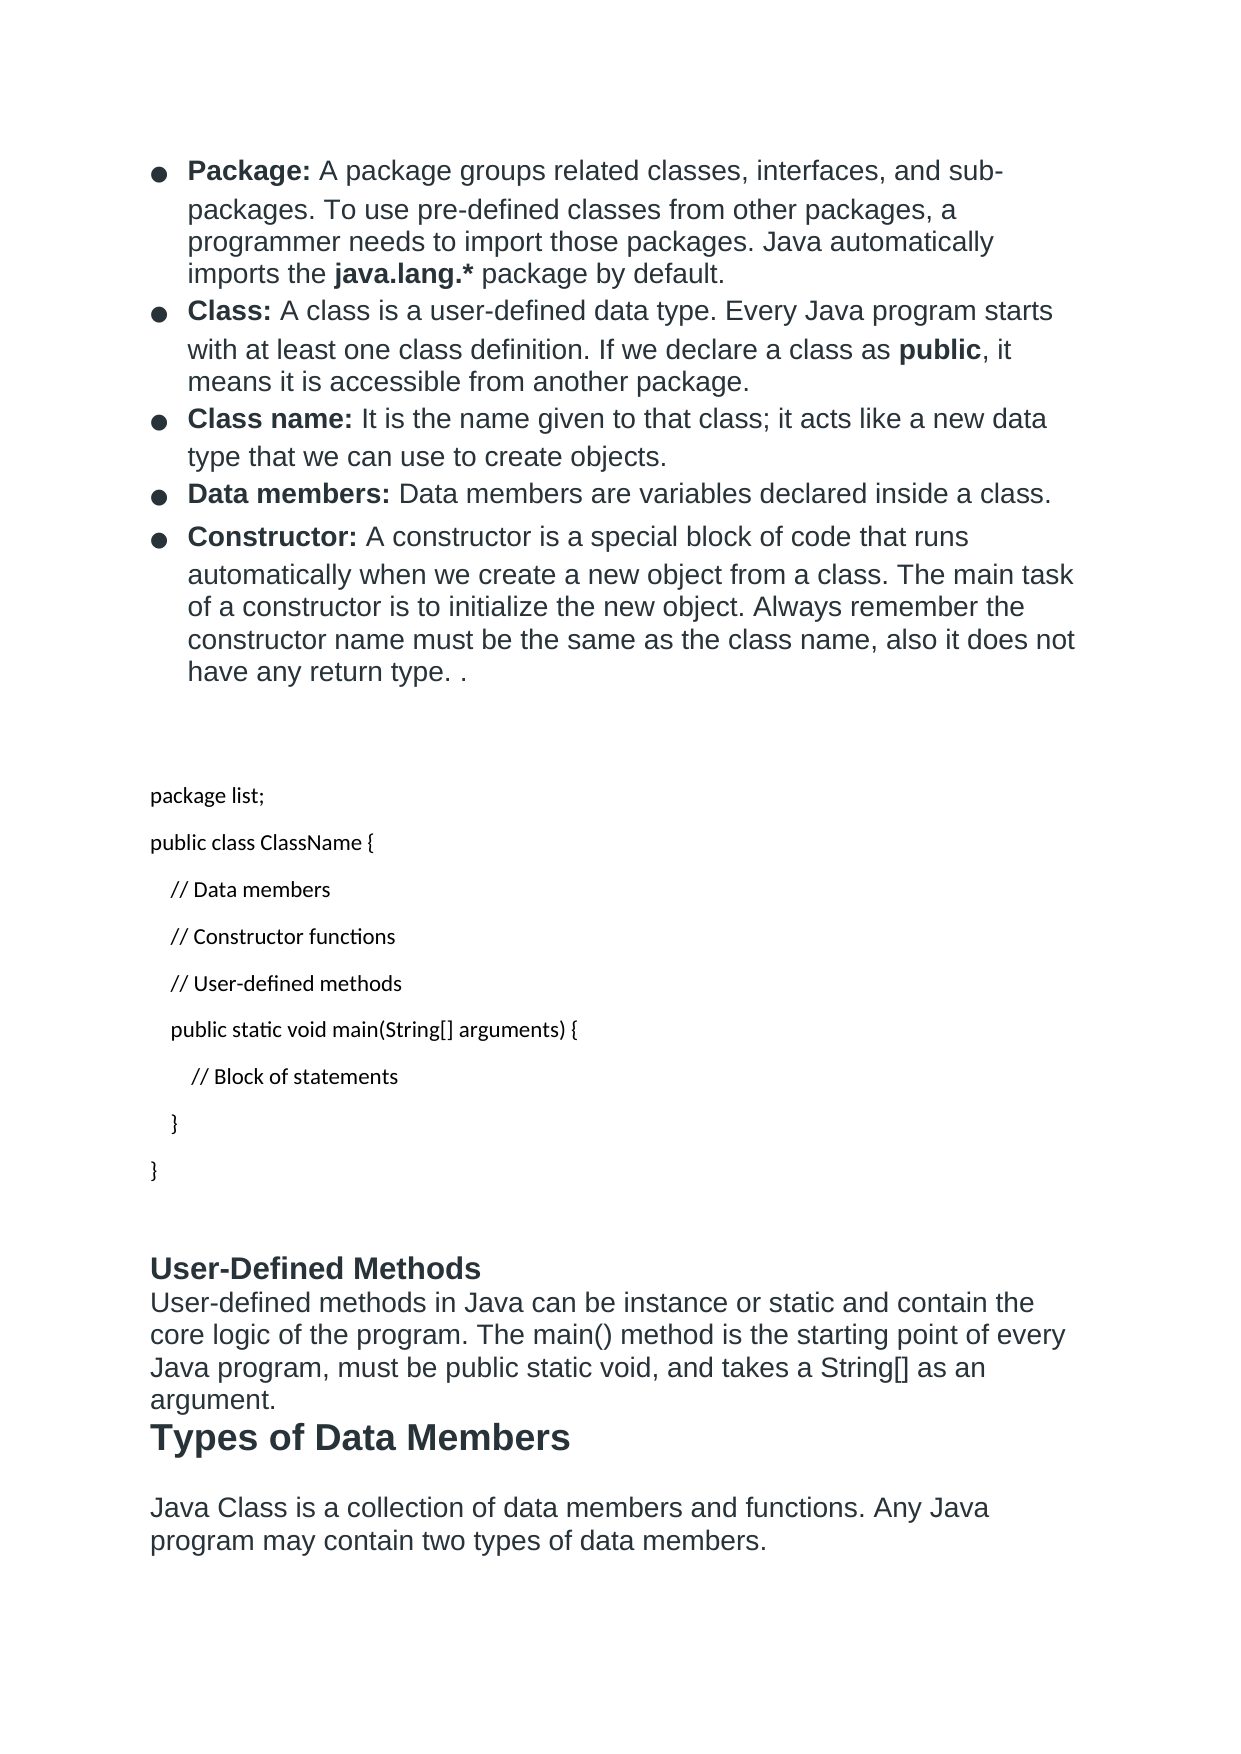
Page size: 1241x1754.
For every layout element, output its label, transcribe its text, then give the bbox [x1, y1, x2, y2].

text // Data members [150, 875, 1090, 903]
list Data members: Data members are variables declared inside a class. [150, 472, 1090, 515]
list Class: A class is a user-defined data type. Every Java program starts with at least one class definition. If we declare a class as public, it means it is accessible from another package. [150, 290, 1090, 397]
text } [150, 1156, 1090, 1184]
text // Block of statements [150, 1062, 1090, 1091]
text User-Defined Methods [150, 1250, 1090, 1286]
text // Constructor functions [150, 922, 1090, 950]
text package list; [150, 781, 1090, 809]
text public class ClassName { [150, 828, 1090, 856]
list Package: A package groups related classes, interfaces, and sub-packages. To use pre-defined classes from other packages, a programmer needs to import those packages. Java automatically imports the java.lang.* package by default. [150, 150, 1090, 290]
list Class name: It is the name given to that class; it acts like a new data type that we can use to create objects. [150, 397, 1090, 472]
list Constructor: A constructor is a special block of code that runs automatically when we create a new object from a class. The main task of a constructor is to initialize the new object. Always remember the constructor name must be the same as the class name, also it does not have any return type. . [150, 515, 1090, 687]
text } [150, 1109, 1090, 1137]
text Types of Data Members [150, 1416, 1090, 1459]
text User-defined methods in Java can be instance or static and contain the core logic of the program. The main() method is the starting point of every Java program, must be public static void, and takes a String[] as an argument. [150, 1286, 1090, 1416]
text Java Class is a collection of data members and functions. Any Java program may contain two types of data members. [150, 1491, 1090, 1556]
text public static void main(String[] arguments) { [150, 1016, 1090, 1044]
text // User-defined methods [150, 969, 1090, 997]
